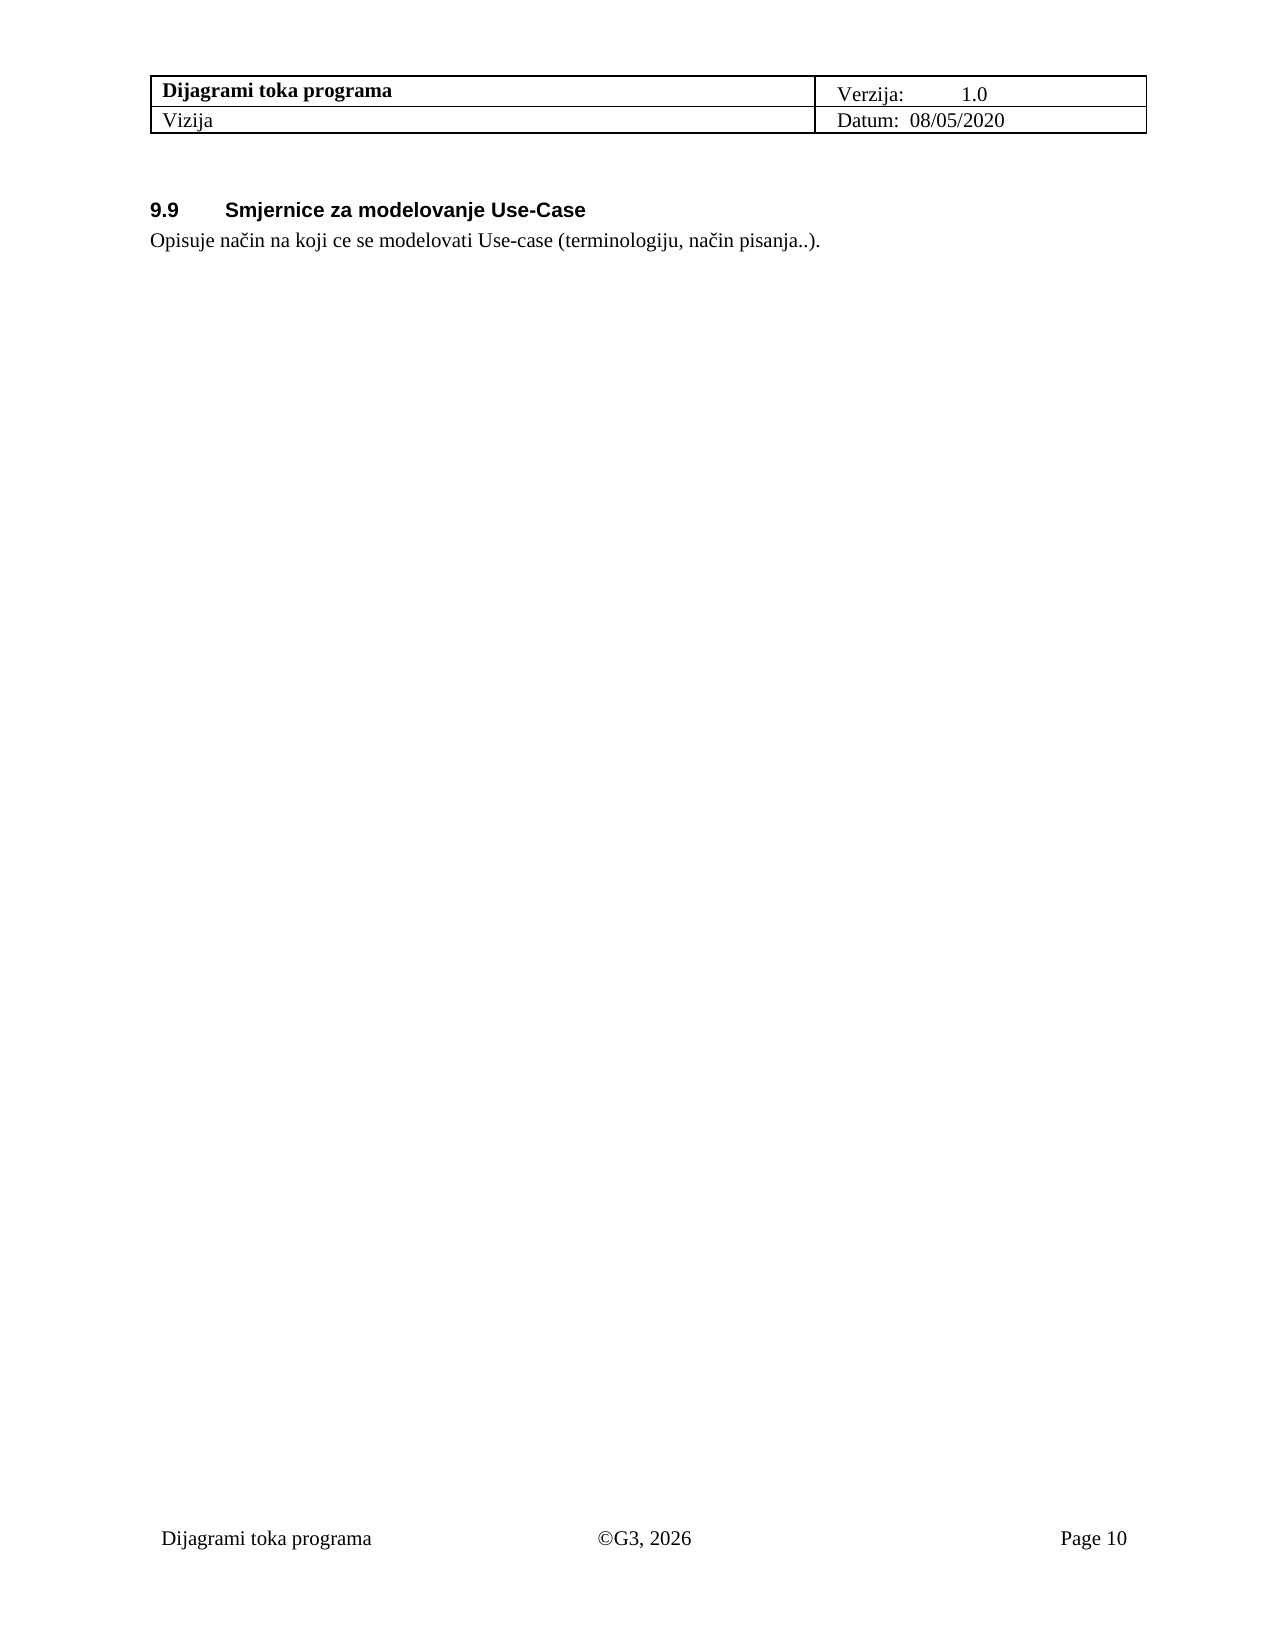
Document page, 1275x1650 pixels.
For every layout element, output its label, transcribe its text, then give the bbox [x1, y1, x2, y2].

subtitle Smjernice za modelovanje Use-Case [150, 196, 1125, 221]
text Opisuje način na koji ce se modelovati Use-case (terminologiju, način pisanja..). [150, 228, 1125, 252]
